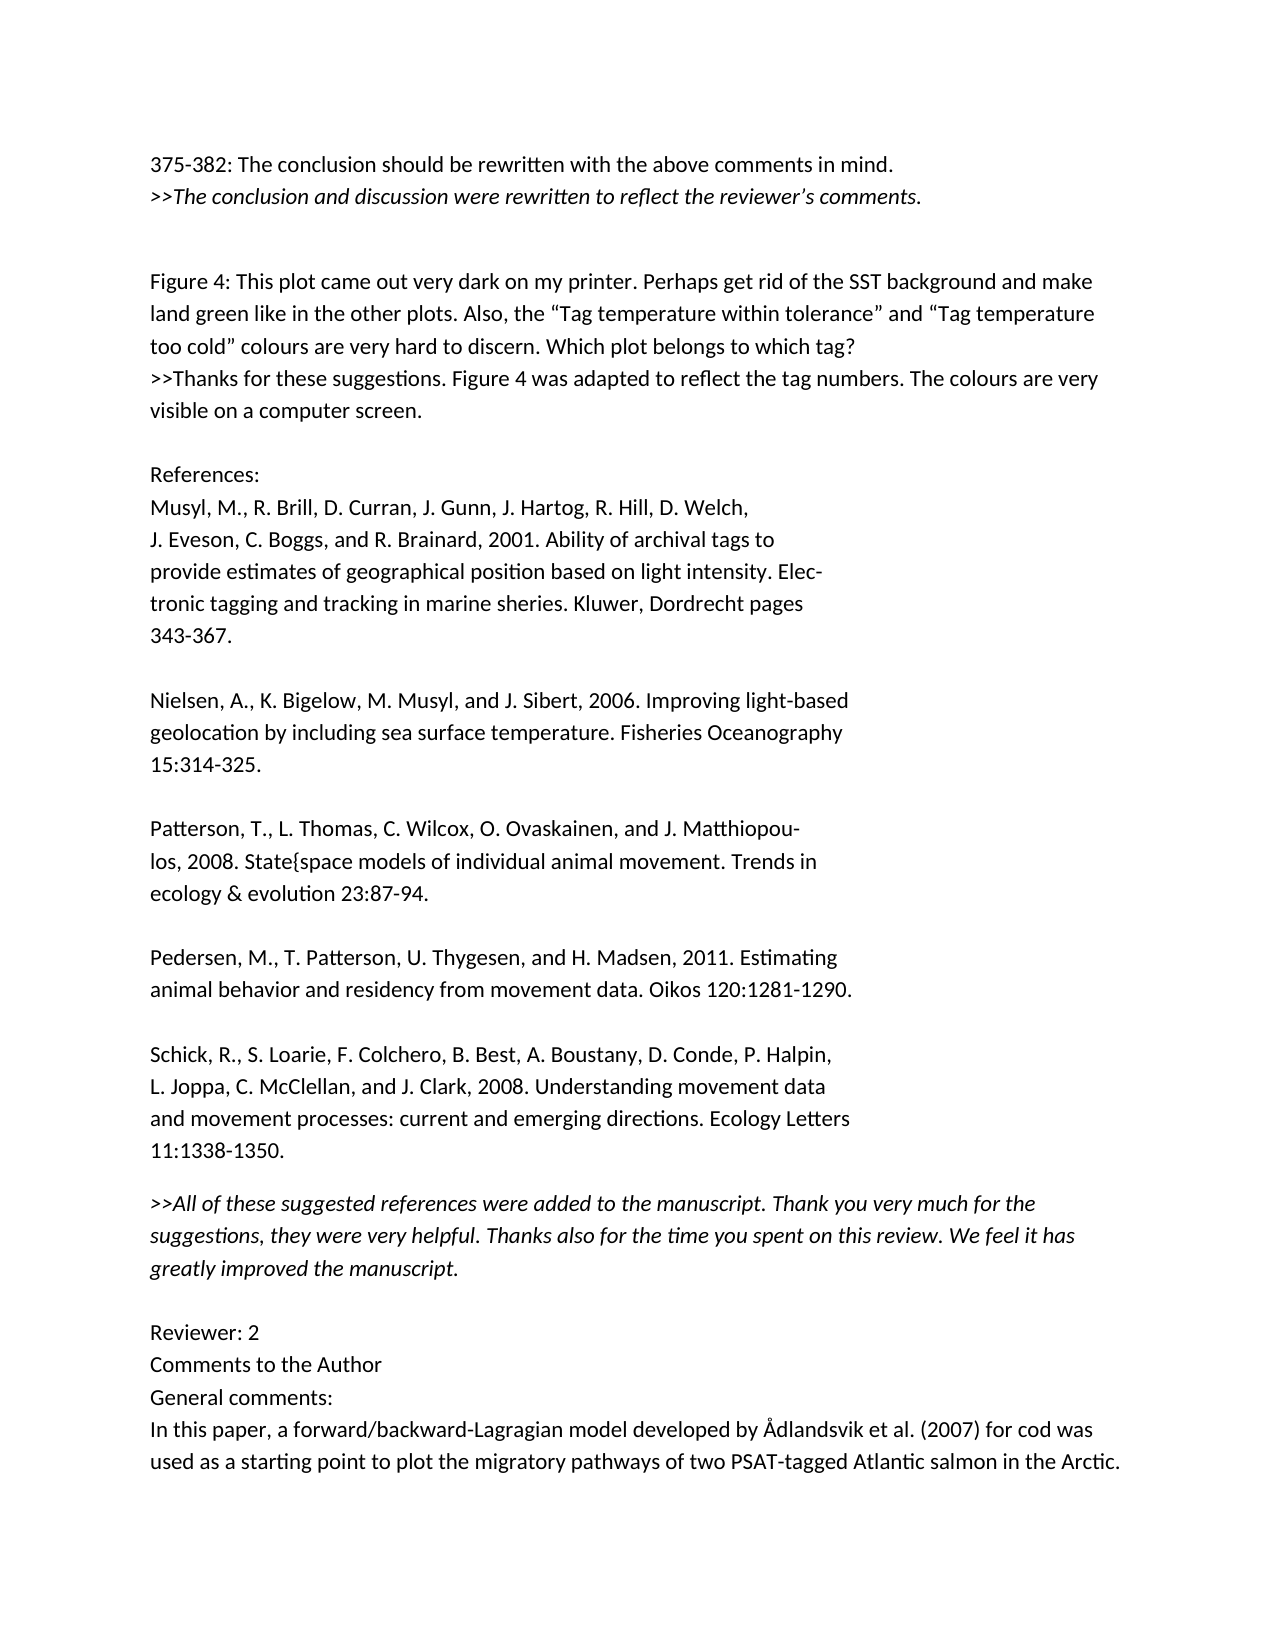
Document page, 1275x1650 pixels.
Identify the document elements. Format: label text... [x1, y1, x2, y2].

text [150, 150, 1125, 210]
text Figure 4: This plot came out very dark on my printer. Perhaps get rid of the SST background and make land green like in the other plots. Also, the “Tag temperature within tolerance” and “Tag temperature too cold” colours are very hard to discern. Which plot belongs to which tag? >>Thanks for these suggestions. Figure 4 was adapted to reflect the tag numbers. The colours are very visible on a computer screen. References: Musyl, M., R. Brill, D. Curran, J. Gunn, J. Hartog, R. Hill, D. Welch, J. Eveson, C. Boggs, and R. Brainard, 2001. Ability of archival tags to provide estimates of geographical position based on light intensity. Elec- tronic tagging and tracking in marine sheries. Kluwer, Dordrecht pages 343-367. Nielsen, A., K. Bigelow, M. Musyl, and J. Sibert, 2006. Improving light-based geolocation by including sea surface temperature. Fisheries Oceanography 15:314-325. Patterson, T., L. Thomas, C. Wilcox, O. Ovaskainen, and J. Matthiopou- los, 2008. State{space models of individual animal movement. Trends in ecology & evolution 23:87-94. Pedersen, M., T. Patterson, U. Thygesen, and H. Madsen, 2011. Estimating animal behavior and residency from movement data. Oikos 120:1281-1290. Schick, R., S. Loarie, F. Colchero, B. Best, A. Boustany, D. Conde, P. Halpin, L. Joppa, C. McClellan, and J. Clark, 2008. Understanding movement data and movement processes: current and emerging directions. Ecology Letters 11:1338-1350. [150, 235, 1125, 1164]
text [150, 1189, 1125, 1475]
